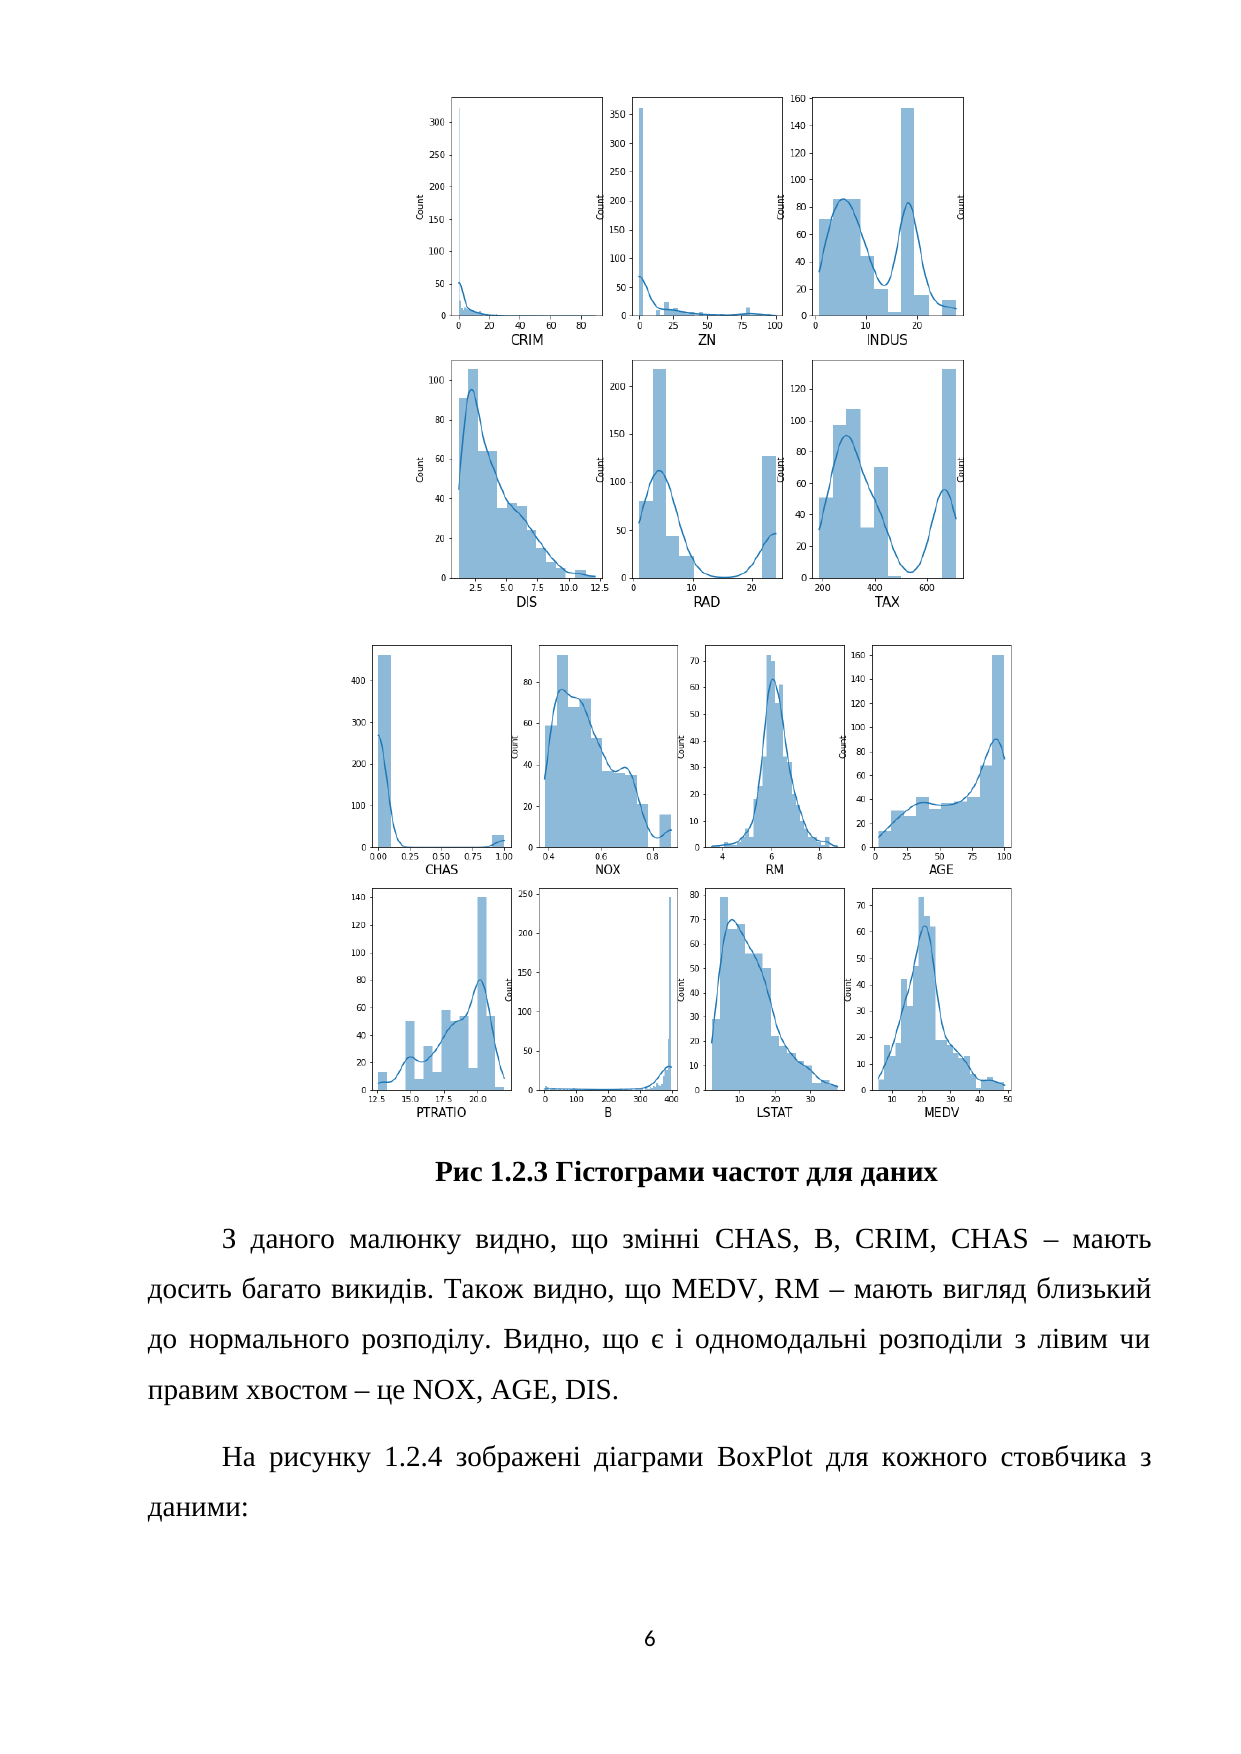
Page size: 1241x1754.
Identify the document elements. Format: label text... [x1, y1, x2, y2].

text На рисунку 1.2.4 зображені діаграми BoxPlot для кожного стовбчика з даними: [148, 1439, 1152, 1523]
text З даного малюнку видно, що змінні CHAS, B, CRIM, CHAS – мають досить багато викидів. Також видно, що MEDV, RM – мають вигляд близький до нормального розподілу. Видно, що є і одномодальні розподіли з лівим чи правим хвостом – це NOX, AGE, DIS. [148, 1221, 1152, 1406]
text Рис 1.2.3 Гістограми частот для даних [148, 1154, 1152, 1188]
picture [348, 641, 1025, 1124]
picture [406, 88, 967, 611]
